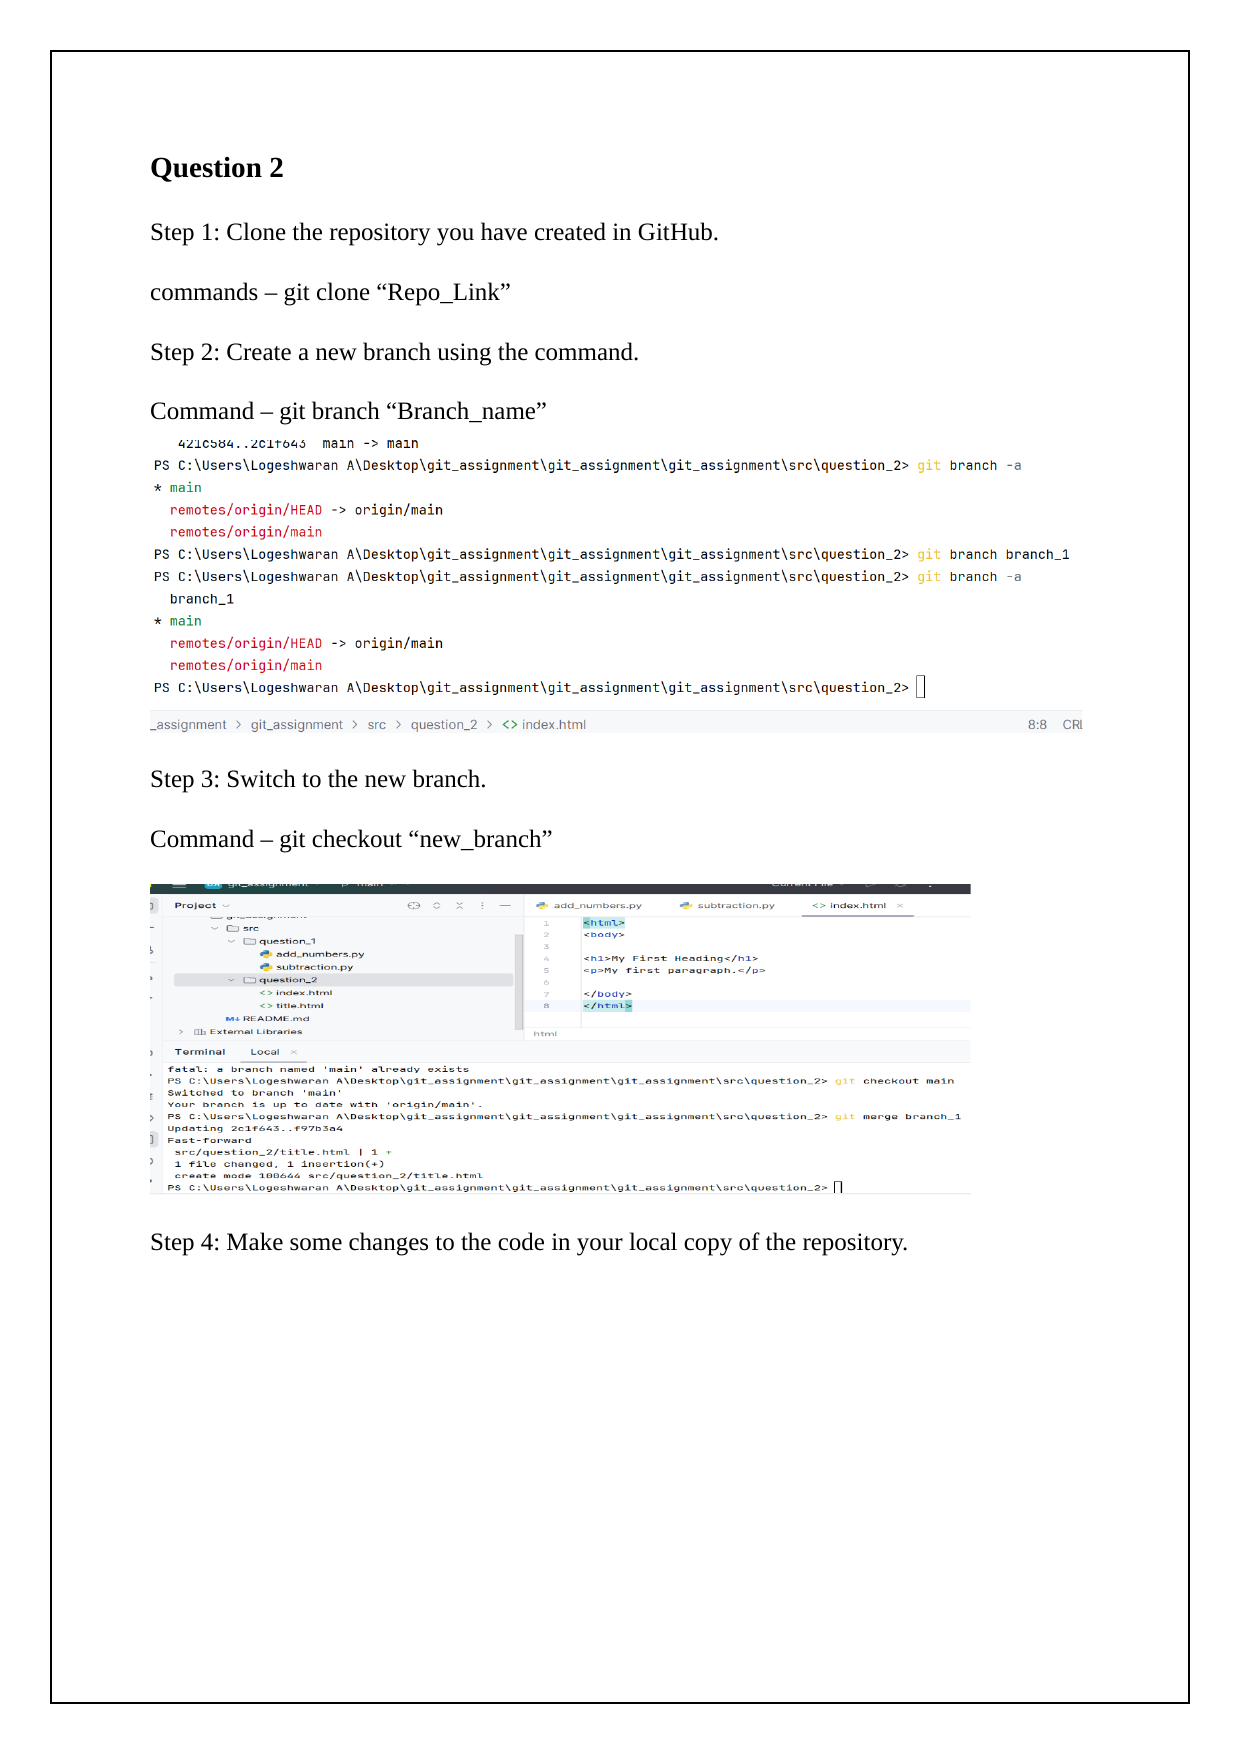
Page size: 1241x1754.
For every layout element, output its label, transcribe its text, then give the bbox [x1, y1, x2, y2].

text Step 3: Switch to the new branch. [150, 764, 1090, 793]
text Step 1: Clone the repository you have created in GitHub. [150, 217, 1090, 246]
text commands – git clone “Repo_Link” [150, 277, 1090, 306]
picture [150, 884, 971, 1195]
picture [150, 440, 1083, 733]
text Question 2 [150, 150, 1090, 183]
text Step 2: Create a new branch using the command. [150, 337, 1090, 365]
text Command – git checkout “new_branch” [150, 824, 1090, 853]
text Step 4: Make some changes to the code in your local copy of the repository. [150, 1227, 1090, 1256]
